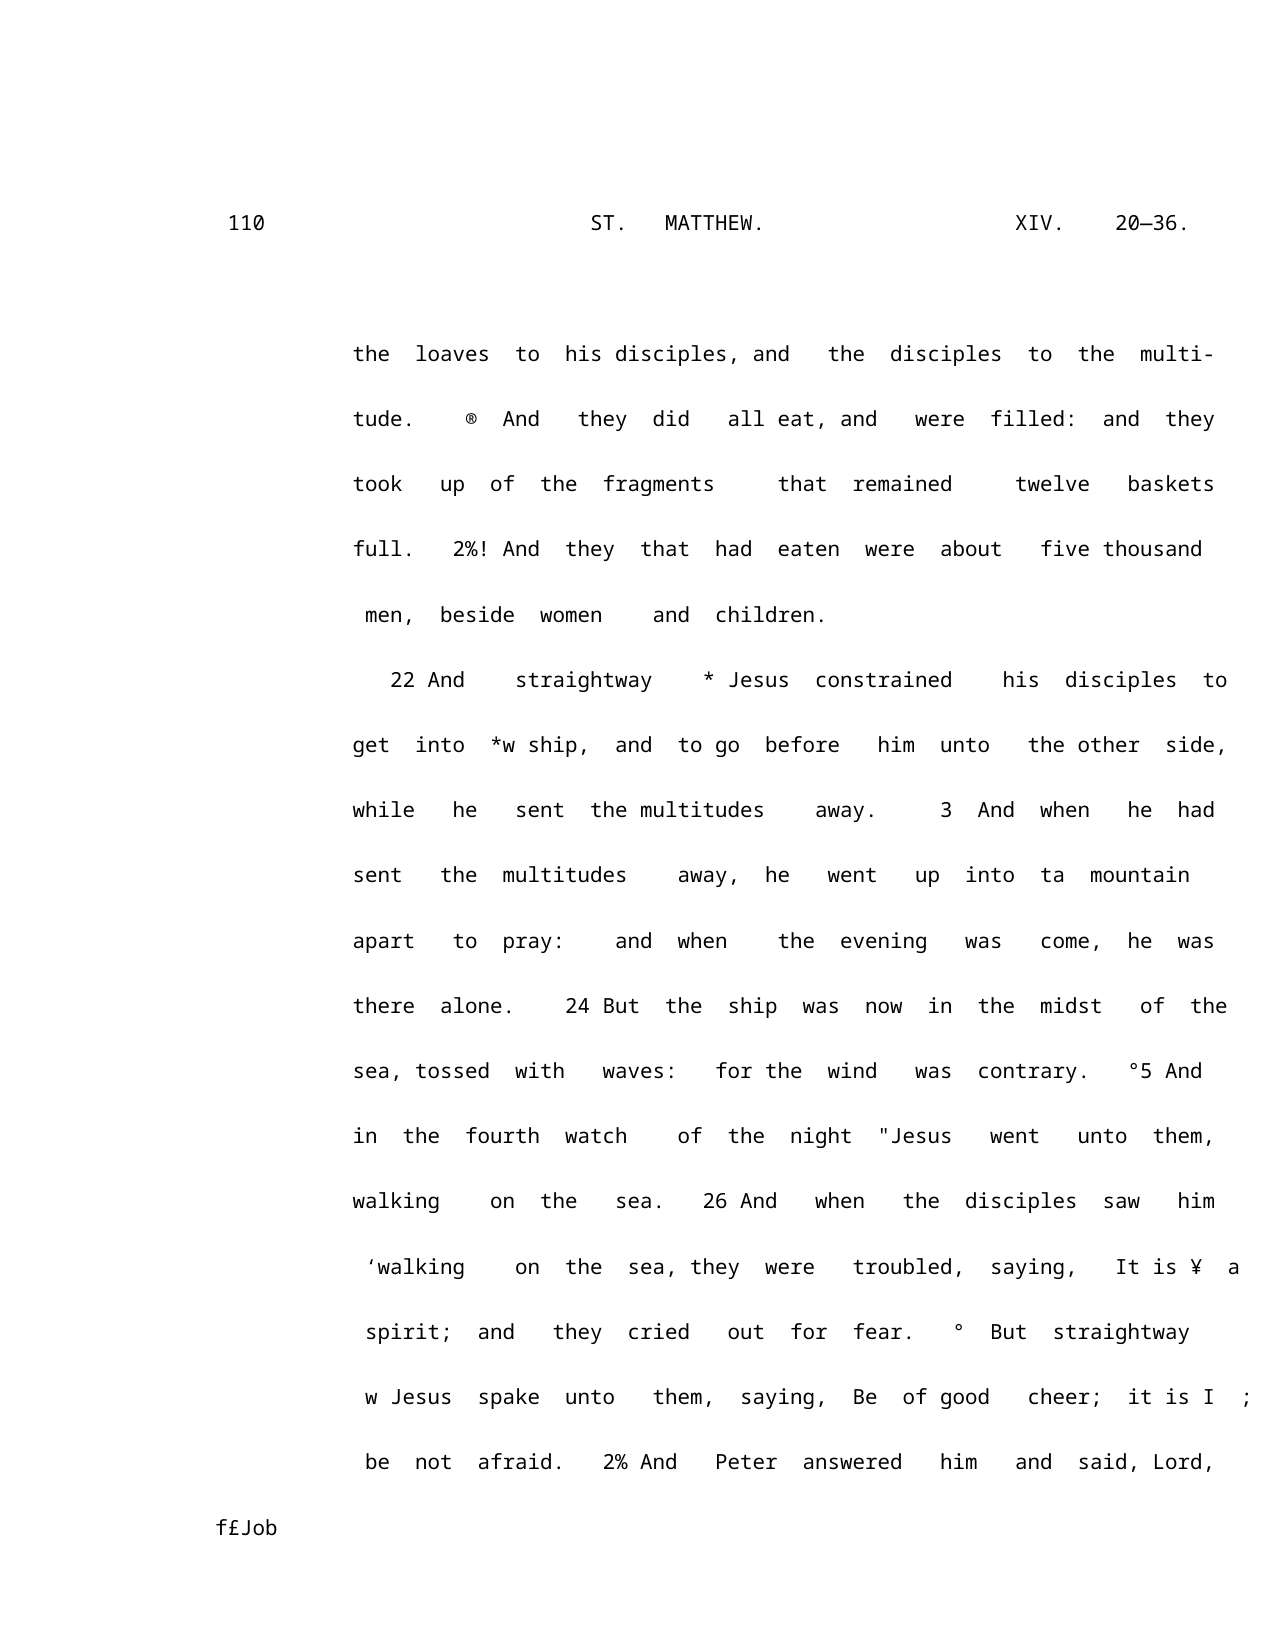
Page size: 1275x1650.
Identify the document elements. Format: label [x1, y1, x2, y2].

text [15, 15, 1260, 1606]
